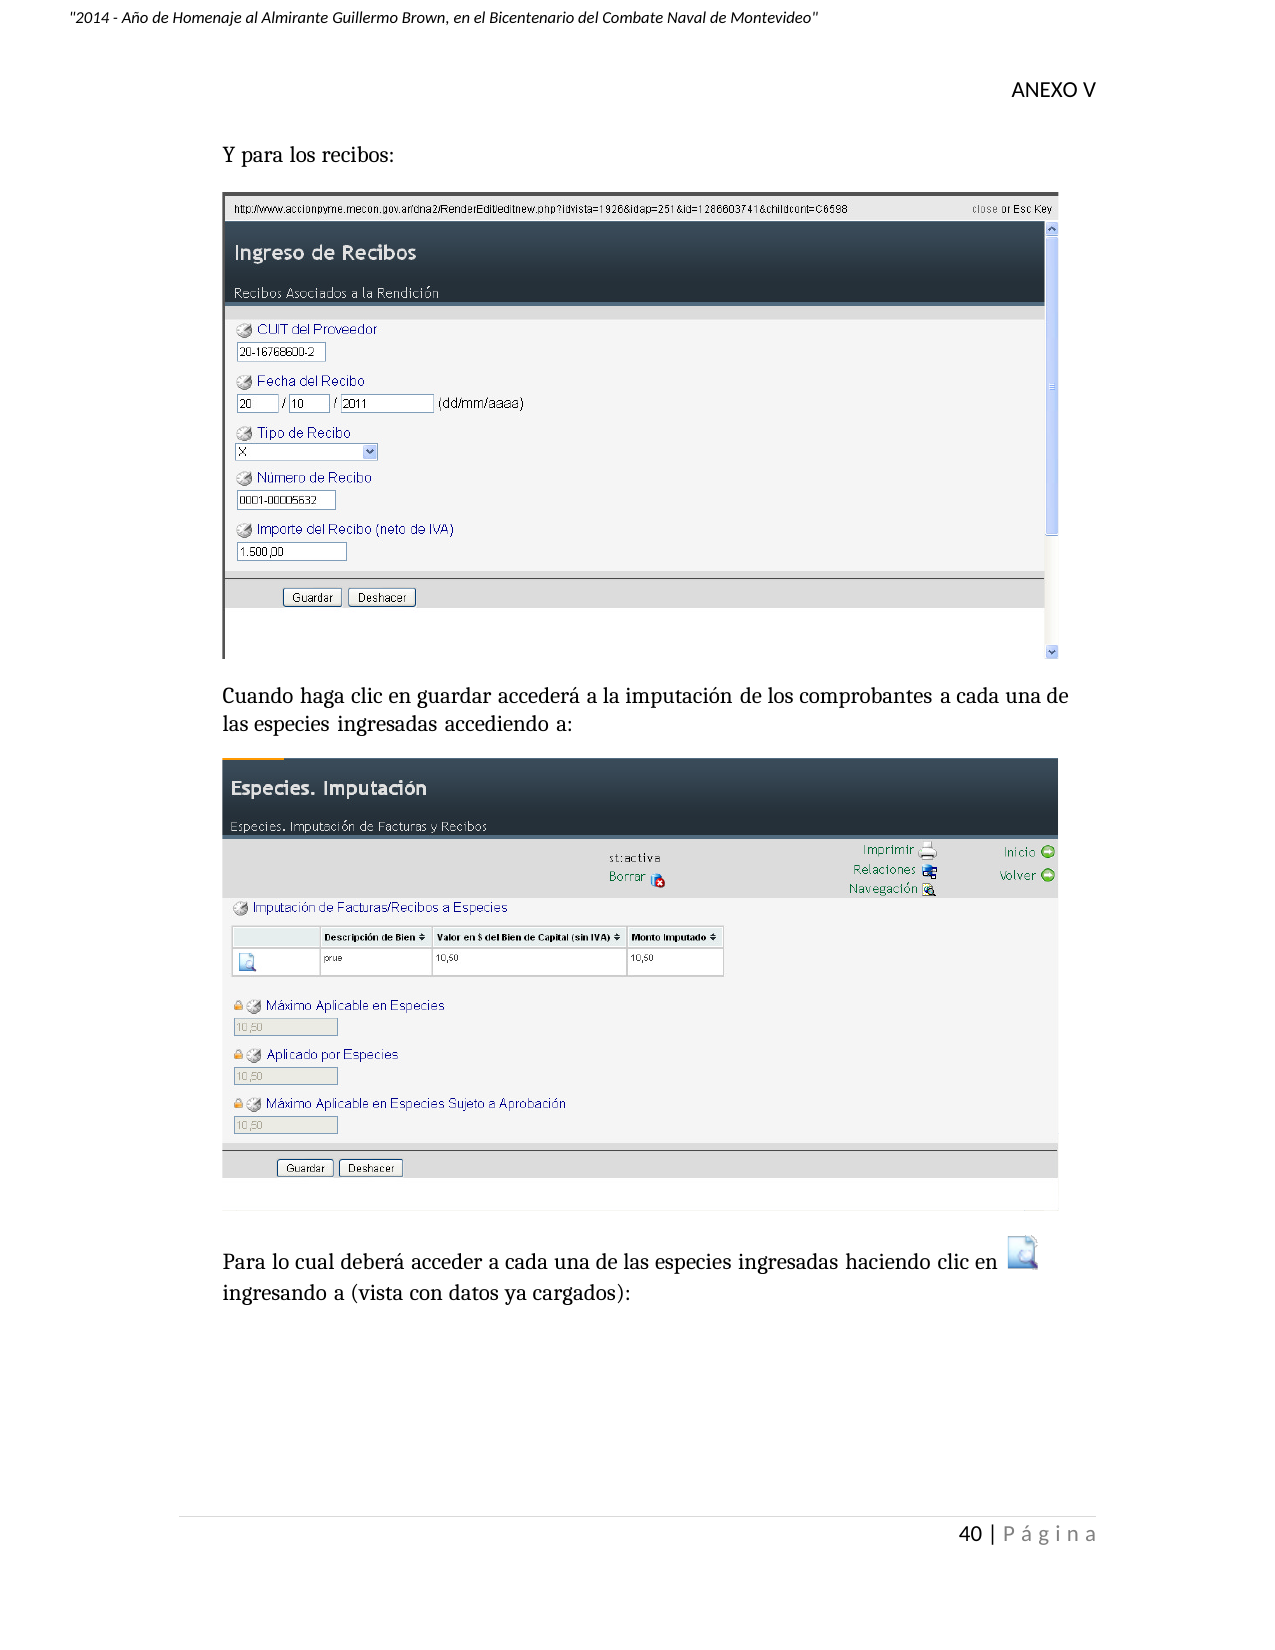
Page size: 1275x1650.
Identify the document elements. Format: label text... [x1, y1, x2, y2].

picture [1007, 1235, 1038, 1270]
picture [222, 758, 1059, 1211]
text Cuando haga clic en guardar accederá a la imputación de los comprobantes a cada una de las especies ingresadas accediendo a: [222, 683, 1095, 737]
picture [222, 192, 1059, 659]
text Y para los recibos: [222, 142, 1098, 168]
text Para lo cual deberá acceder a cada una de las especies ingresadas haciendo clic en ingresando a (vista con datos ya cargados): [222, 1235, 1095, 1306]
